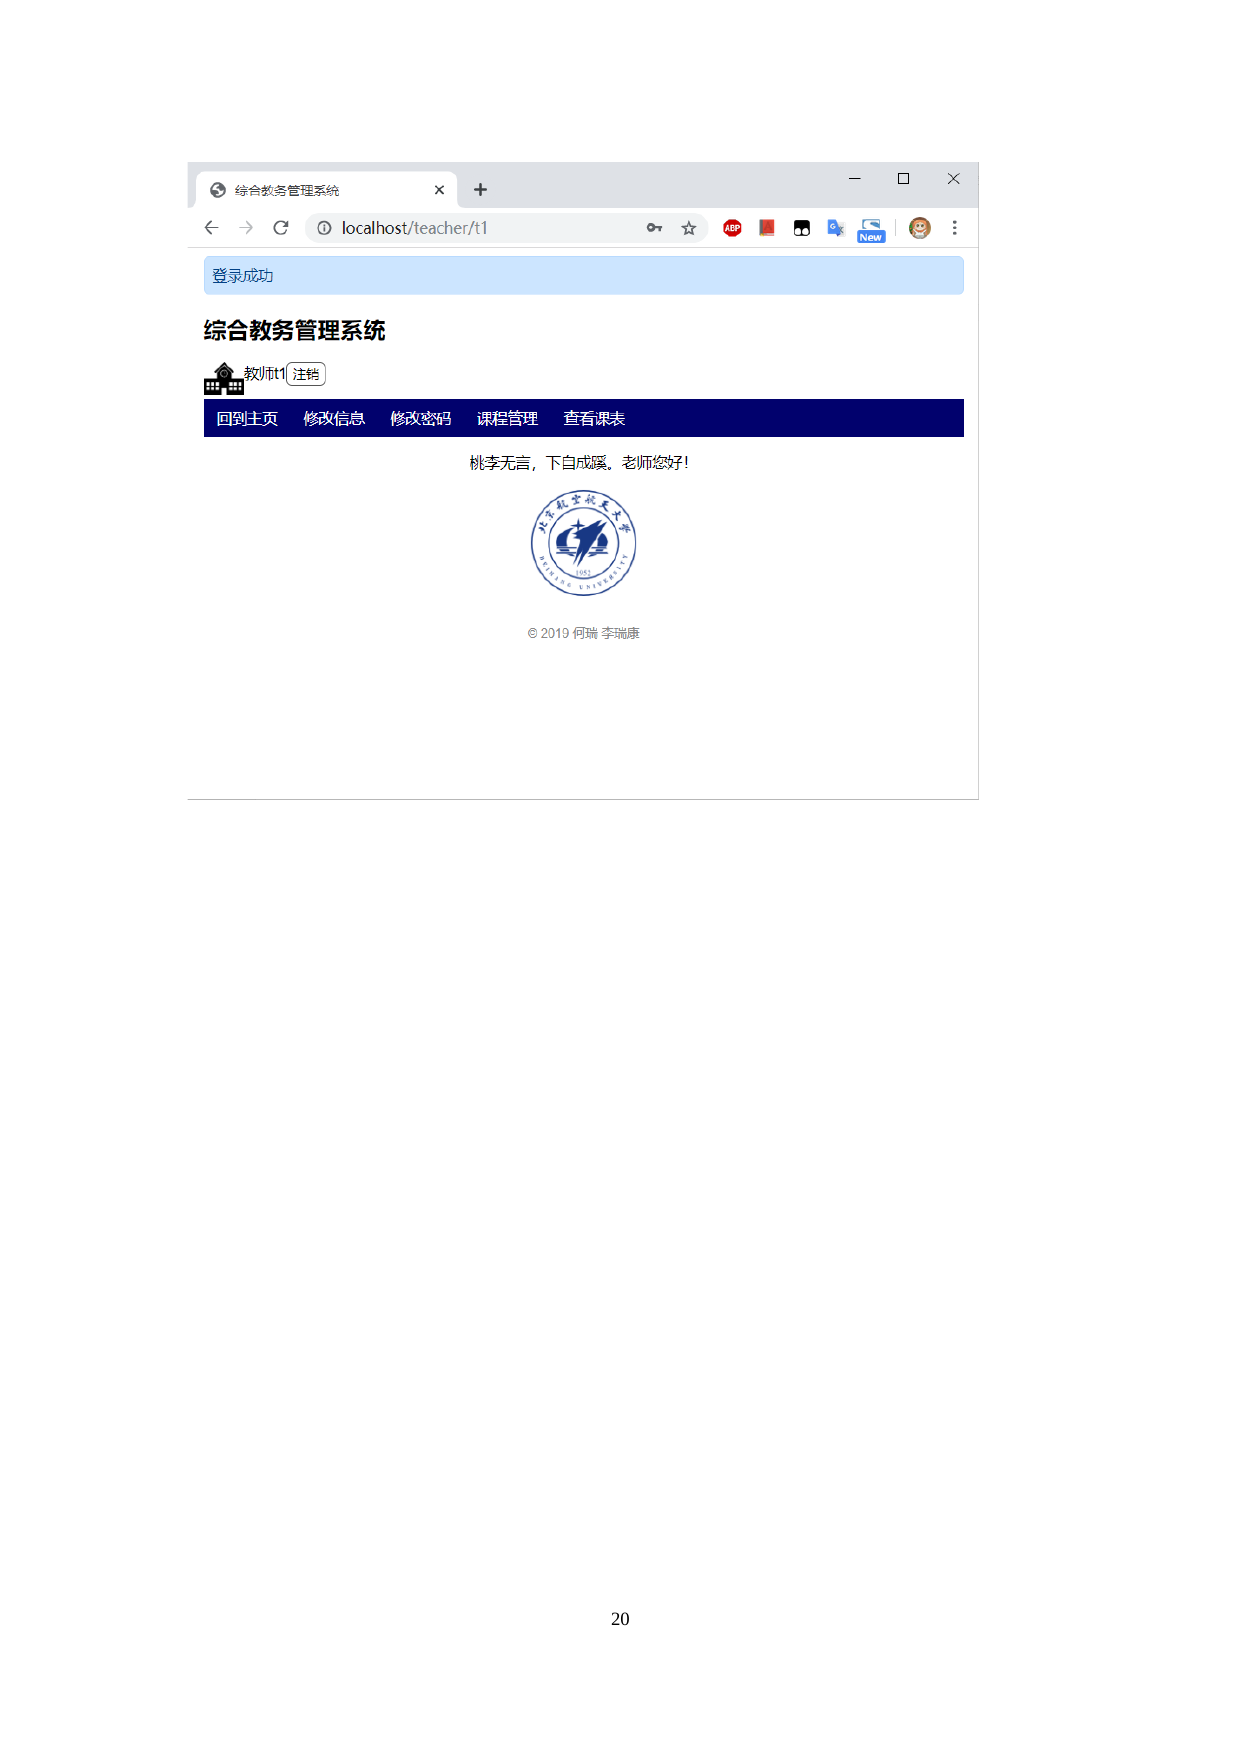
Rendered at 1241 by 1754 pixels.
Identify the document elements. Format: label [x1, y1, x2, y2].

picture [187, 162, 979, 800]
